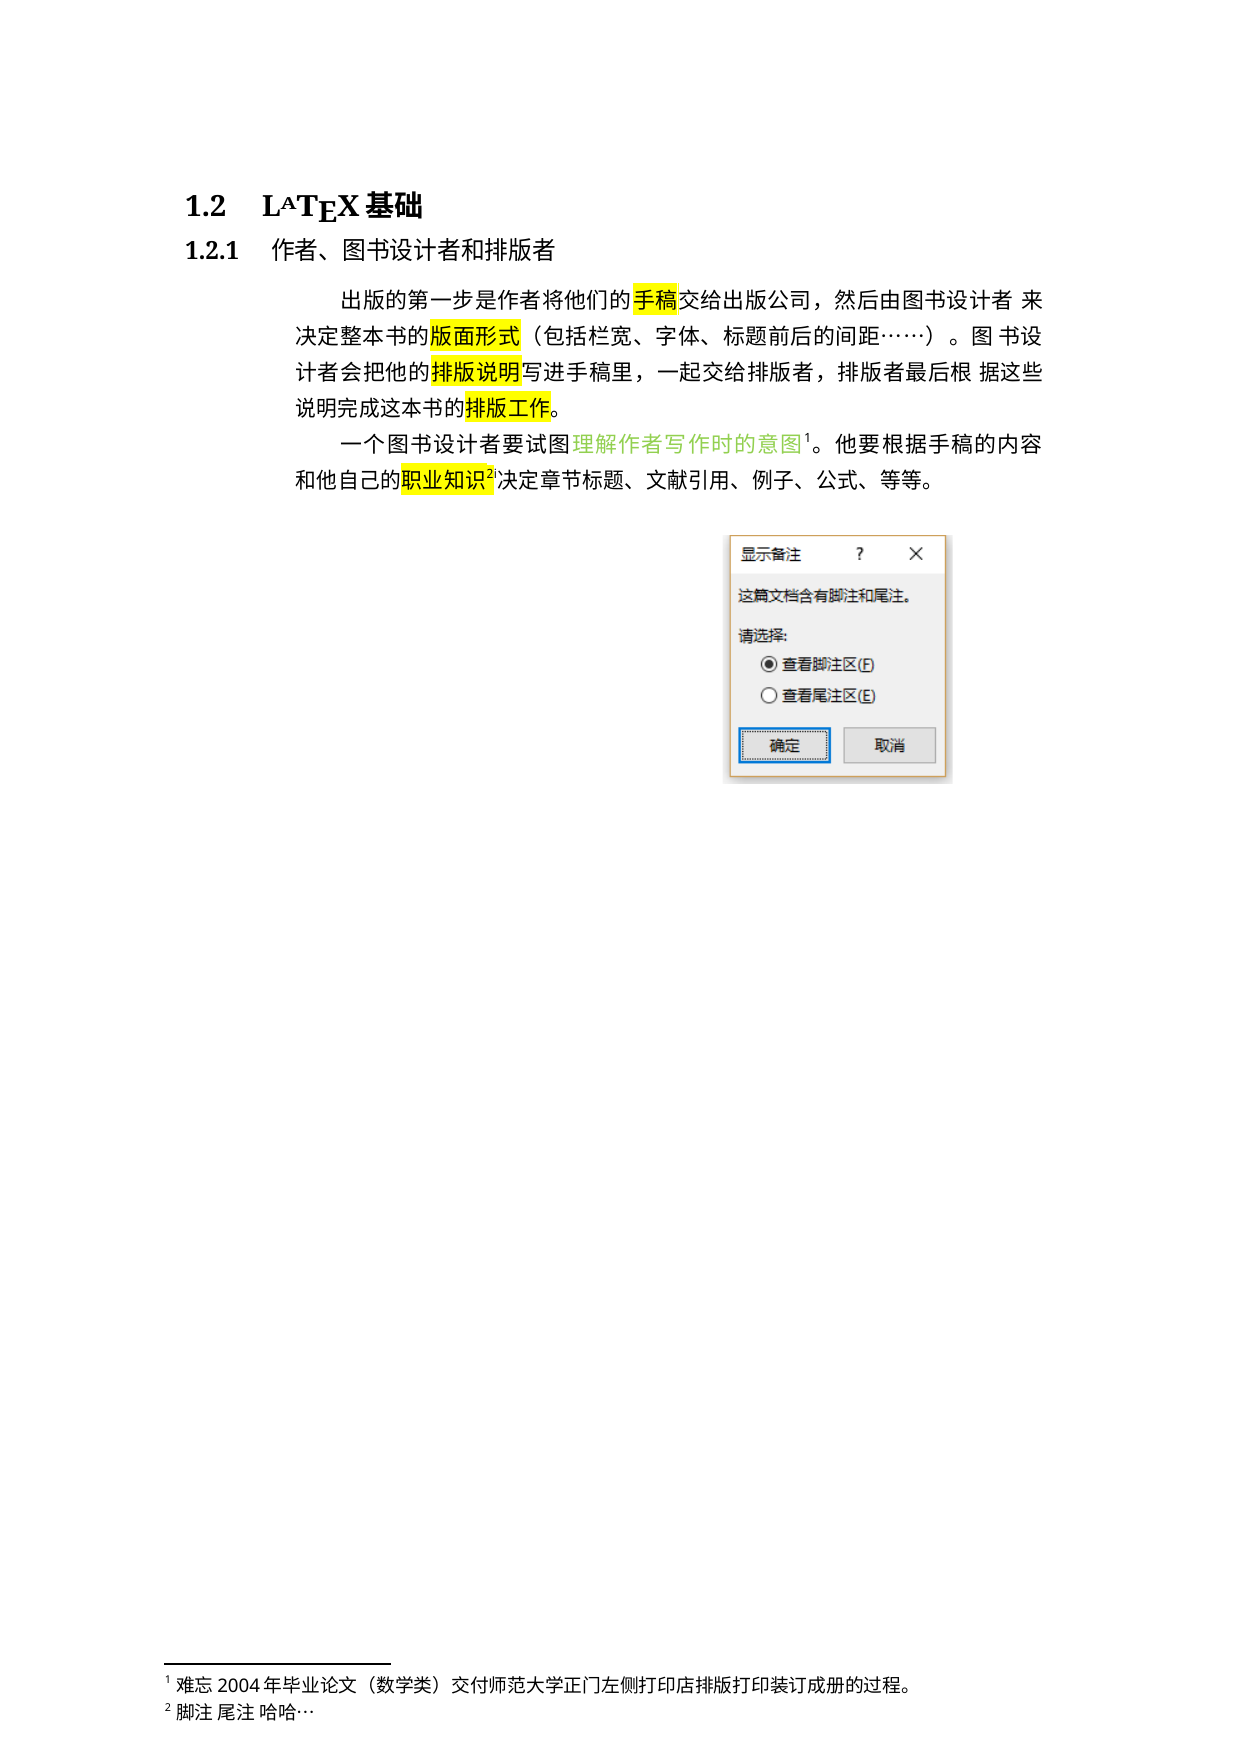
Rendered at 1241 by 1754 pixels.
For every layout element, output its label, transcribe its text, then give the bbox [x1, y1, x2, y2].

text 一个图书设计者要试图理解作者写作时的意图。他要根据手稿的内容 和他自己的职业知识决定章节标题、文献引用、例子、公式、等等。 [295, 427, 1043, 495]
subtitle 1.2 LATEX基础 [185, 183, 1065, 231]
subtitle 1.2.1 作者、图书设计者和排版者 [185, 231, 1065, 267]
picture [721, 535, 953, 783]
text 出版的第一步是作者将他们的手稿交给出版公司，然后由图书设计者 来决定整本书的版面形式（包括栏宽、字体、标题前后的间距……）。图 书设计者会把他的排版说明写进手稿里，一起交给排版者，排版者最后根 据这些说明完成这本书的排版工作。 [295, 283, 1043, 422]
